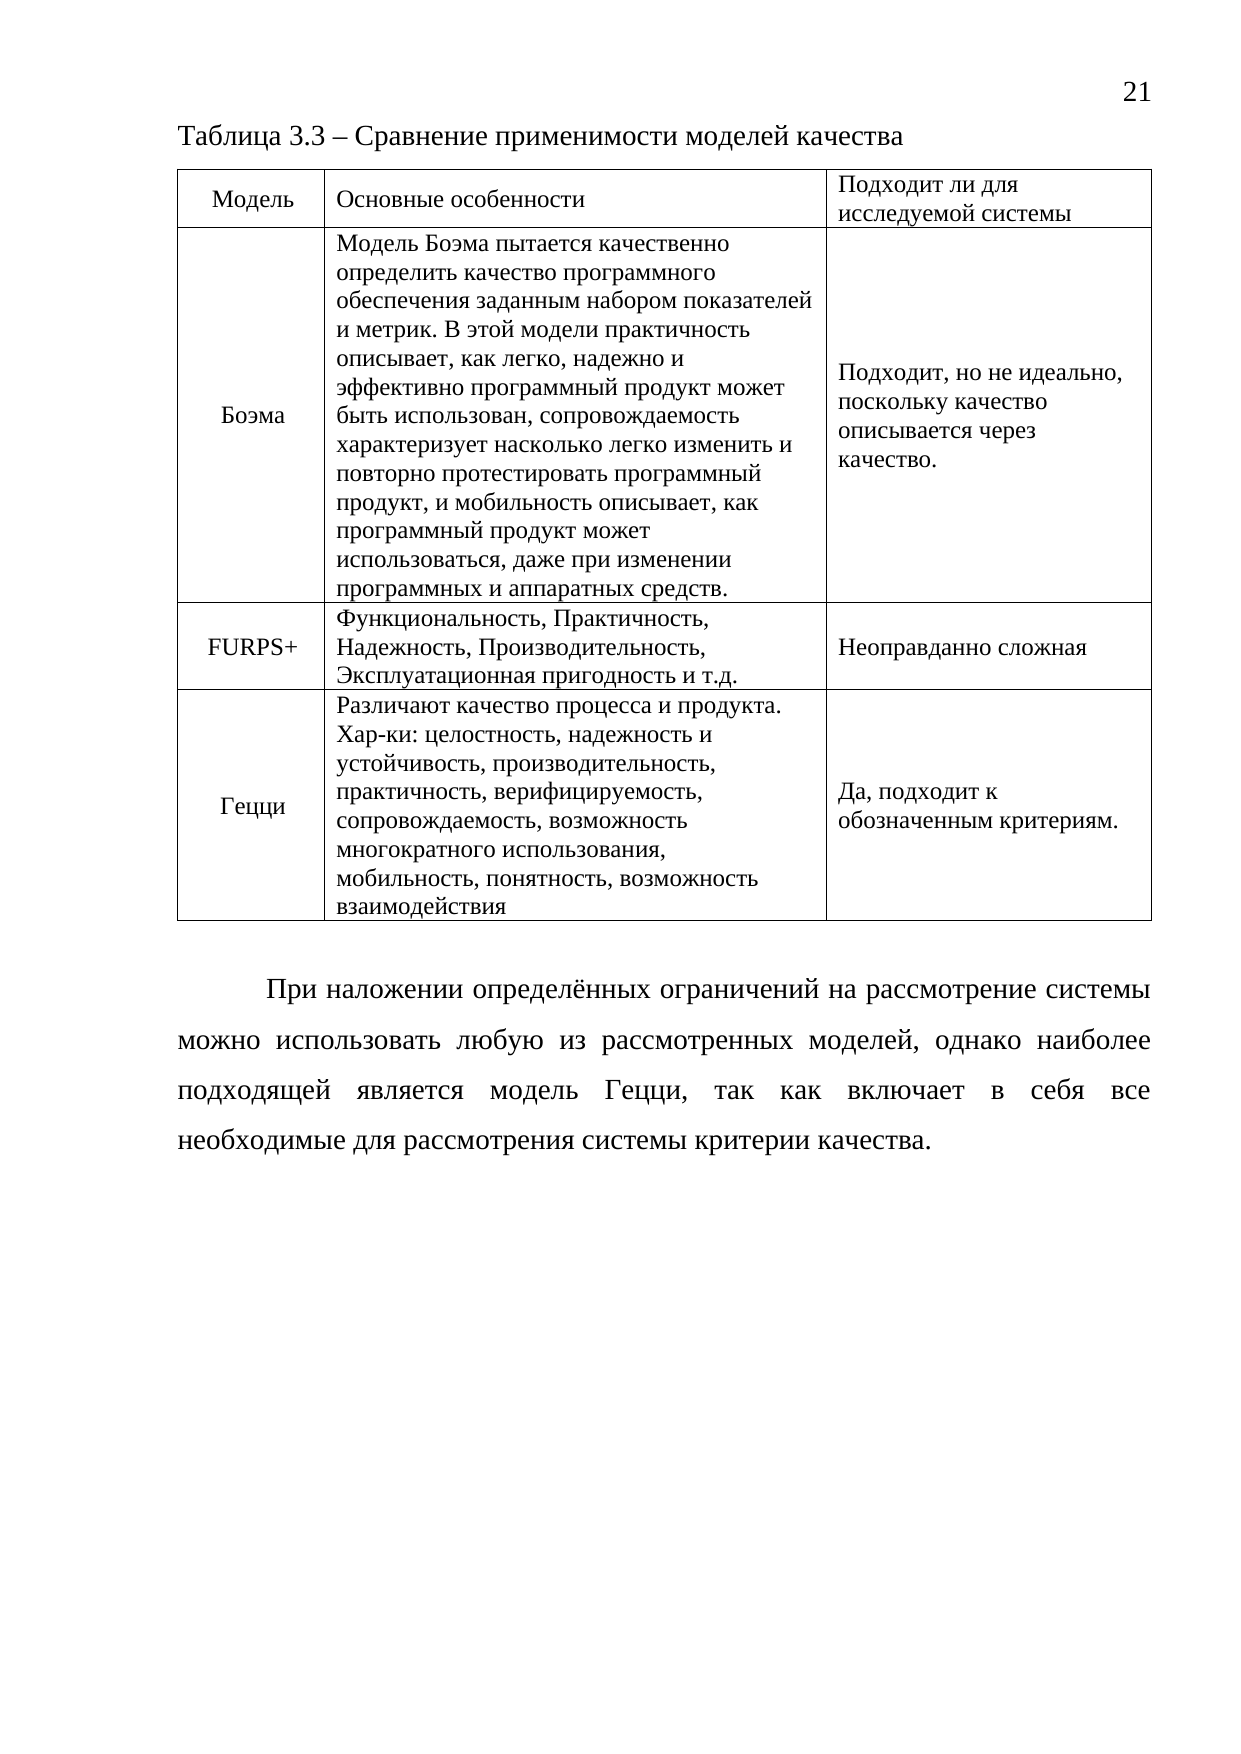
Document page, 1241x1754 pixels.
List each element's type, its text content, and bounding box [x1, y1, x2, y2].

table_cell Различают качество процесса и продукта. Хар-ки: целостность, надежность и устойчивость, производительность, практичность, верифицируемость, сопровождаемость, возможность многократного использования, мобильность, понятность, возможность взаимодействия [325, 690, 826, 920]
text При наложении определённых ограничений на рассмотрение системы можно использовать любую из рассмотренных моделей, однако наиболее подходящей является модель Гецци, так как включает в себя все необходимые для рассмотрения системы критерии качества. [177, 971, 1152, 1156]
table_cell Модель Боэма пытается качественно определить качество программного обеспечения заданным набором показателей и метрик. В этой модели практичность описывает, как легко, надежно и эффективно программный продукт может быть использован, сопровождаемость характеризует насколько легко изменить и повторно протестировать программный продукт, и мобильность описывает, как программный продукт может использоваться, даже при изменении программных и аппаратных средств. [325, 228, 826, 602]
text Таблица 3.3 – Сравнение применимости моделей качества [177, 118, 1152, 152]
table_cell FURPS+ [178, 603, 324, 689]
table_cell Гецци [178, 690, 324, 920]
table_header Подходит ли для исследуемой системы [827, 170, 1151, 227]
table_cell Неоправданно сложная [827, 603, 1151, 689]
table_header Модель [178, 170, 324, 227]
table_cell Да, подходит к обозначенным критериям. [827, 690, 1151, 920]
table_cell Боэма [178, 228, 324, 602]
table_cell Подходит, но не идеально, поскольку качество описывается через качество. [827, 228, 1151, 602]
table_cell Функциональность, Практичность, Надежность, Производительность, Эксплуатационная пригодность и т.д. [325, 603, 826, 689]
table_header Основные особенности [325, 170, 826, 227]
